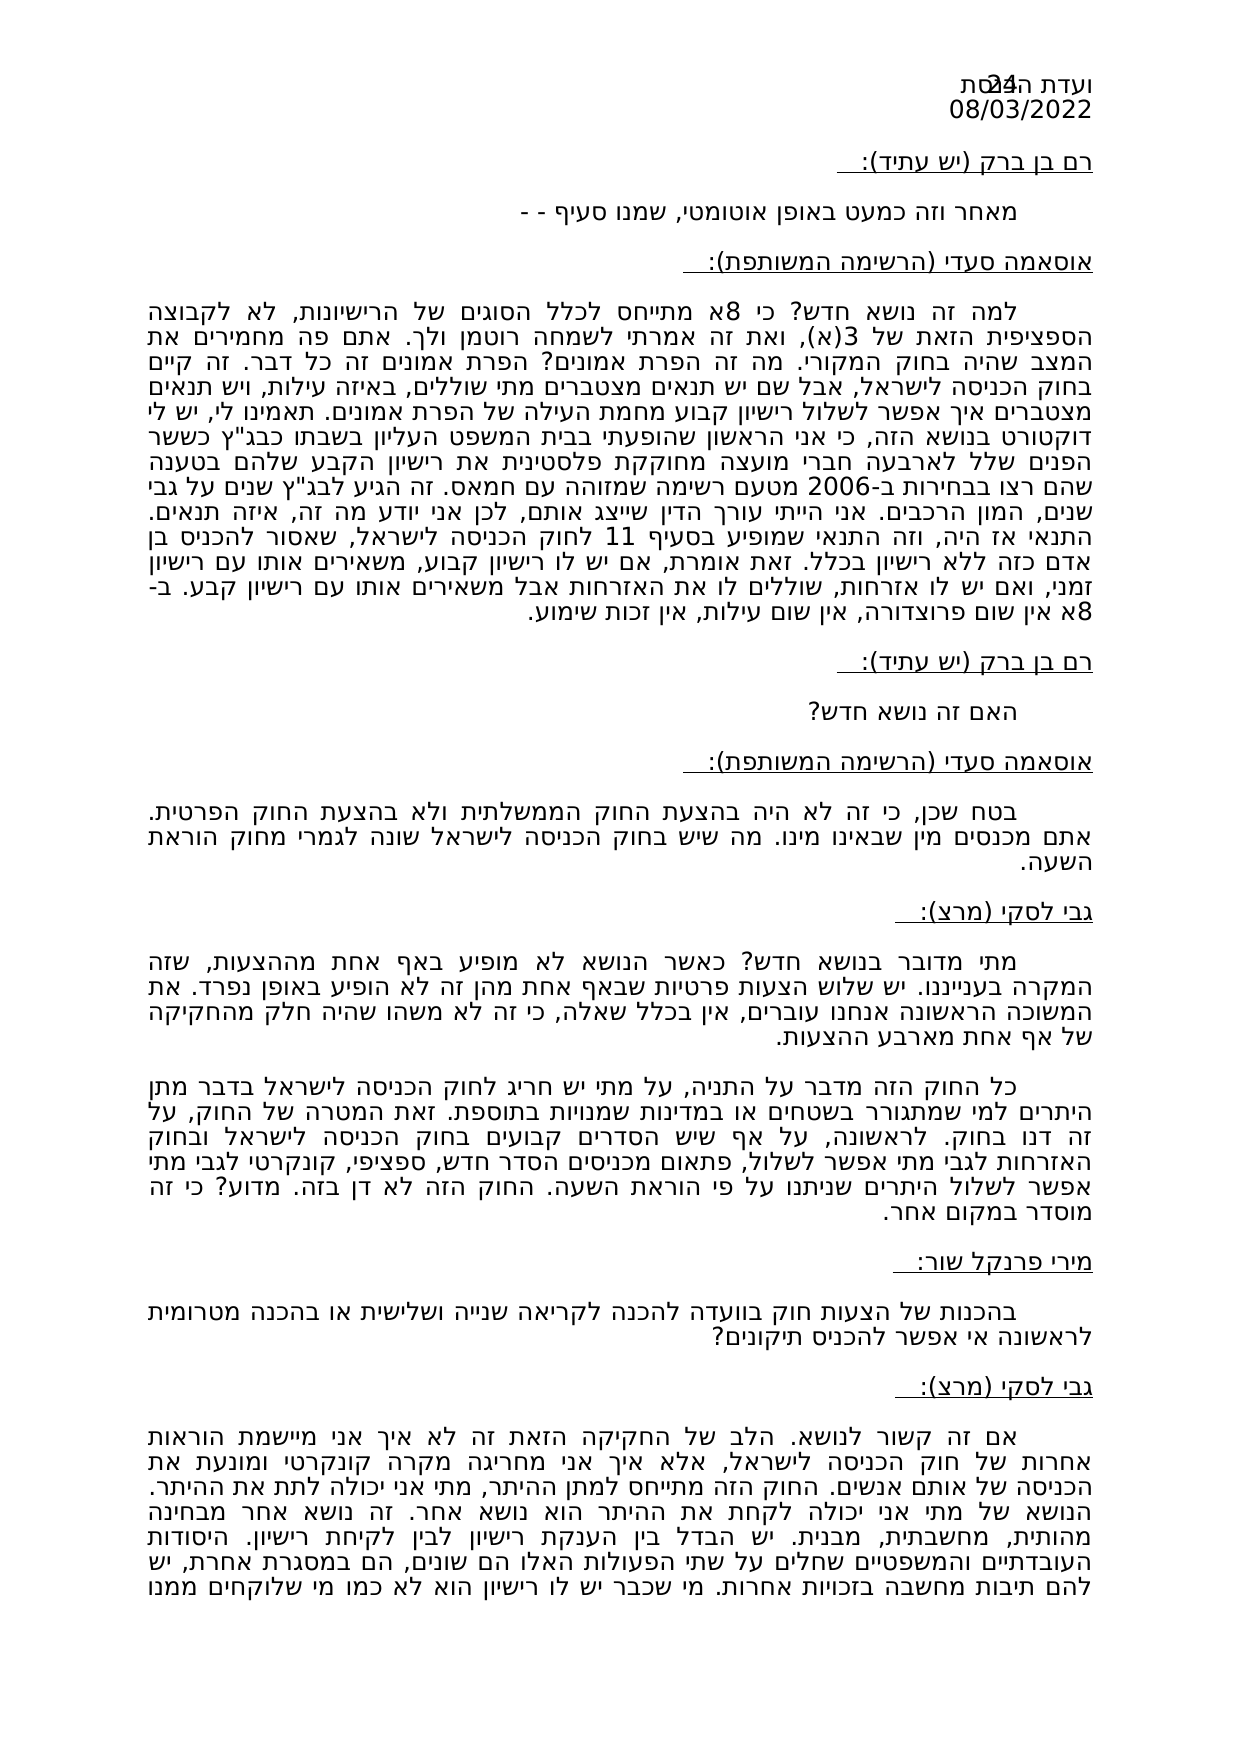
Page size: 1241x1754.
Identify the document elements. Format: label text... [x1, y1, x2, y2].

text << דובר >> גבי לסקי (מרצ): << דובר >> [147, 900, 1093, 925]
text << דובר >> מירי פרנקל שור: << דובר >> [147, 1250, 1093, 1275]
text << דובר >> רם בן ברק (יש עתיד): << דובר >> [147, 150, 1093, 175]
text בטח שכן, כי זה לא היה בהצעת החוק הממשלתית ולא בהצעת החוק הפרטית. אתם מכנסים מין שבאינו מינו. מה שיש בחוק הכניסה לישראל שונה לגמרי מחוק הוראת השעה. [147, 800, 1093, 875]
text << דובר >> רם בן ברק (יש עתיד): << דובר >> [147, 650, 1093, 675]
text כל החוק הזה מדבר על התניה, על מתי יש חריג לחוק הכניסה לישראל בדבר מתן היתרים למי שמתגורר בשטחים או במדינות שמנויות בתוספת. זאת המטרה של החוק, על זה דנו בחוק. לראשונה, על אף שיש הסדרים קבועים בחוק הכניסה לישראל ובחוק האזרחות לגבי מתי אפשר לשלול, פתאום מכניסים הסדר חדש, ספציפי, קונקרטי לגבי מתי אפשר לשלול היתרים שניתנו על פי הוראת השעה. החוק הזה לא דן בזה. מדוע? כי זה מוסדר במקום אחר. [147, 1075, 1093, 1225]
text << דובר >> גבי לסקי (מרצ): << דובר >> [147, 1375, 1093, 1400]
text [147, 1425, 1093, 1600]
text << דובר >> אוסאמה סעדי (הרשימה המשותפת): << דובר >> [147, 250, 1093, 275]
text מאחר וזה כמעט באופן אוטומטי, שמנו סעיף - - [147, 200, 1093, 225]
text מתי מדובר בנושא חדש? כאשר הנושא לא מופיע באף אחת מההצעות, שזה המקרה בענייננו. יש שלוש הצעות פרטיות שבאף אחת מהן זה לא הופיע באופן נפרד. את המשוכה הראשונה אנחנו עוברים, אין בכלל שאלה, כי זה לא משהו שהיה חלק מהחקיקה של אף אחת מארבע ההצעות. [147, 950, 1093, 1050]
text למה זה נושא חדש? כי 8א מתייחס לכלל הסוגים של הרישיונות, לא לקבוצה הספציפית הזאת של 3(א), ואת זה אמרתי לשמחה רוטמן ולך. אתם פה מחמירים את המצב שהיה בחוק המקורי. מה זה הפרת אמונים? הפרת אמונים זה כל דבר. זה קיים בחוק הכניסה לישראל, אבל שם יש תנאים מצטברים מתי שוללים, באיזה עילות, ויש תנאים מצטברים איך אפשר לשלול רישיון קבוע מחמת העילה של הפרת אמונים. תאמינו לי, יש לי דוקטורט בנושא הזה, כי אני הראשון שהופעתי בבית המשפט העליון בשבתו כבג"ץ כששר הפנים שלל לארבעה חברי מועצה מחוקקת פלסטינית את רישיון הקבע שלהם בטענה שהם רצו בבחירות ב-2006 מטעם רשימה שמזוהה עם חמאס. זה הגיע לבג"ץ שנים על גבי שנים, המון הרכבים. אני הייתי עורך הדין שייצג אותם, לכן אני יודע מה זה, איזה תנאים. התנאי אז היה, וזה התנאי שמופיע בסעיף 11 לחוק הכניסה לישראל, שאסור להכניס בן אדם כזה ללא רישיון בכלל. זאת אומרת, אם יש לו רישיון קבוע, משאירים אותו עם רישיון זמני, ואם יש לו אזרחות, שוללים לו את האזרחות אבל משאירים אותו עם רישיון קבע. ב-8א אין שום פרוצדורה, אין שום עילות, אין זכות שימוע. [147, 300, 1093, 625]
text << דובר >> אוסאמה סעדי (הרשימה המשותפת): << דובר >> [147, 750, 1093, 775]
text האם זה נושא חדש? [147, 700, 1093, 725]
text בהכנות של הצעות חוק בוועדה להכנה לקריאה שנייה ושלישית או בהכנה מטרומית לראשונה אי אפשר להכניס תיקונים? [147, 1300, 1093, 1350]
